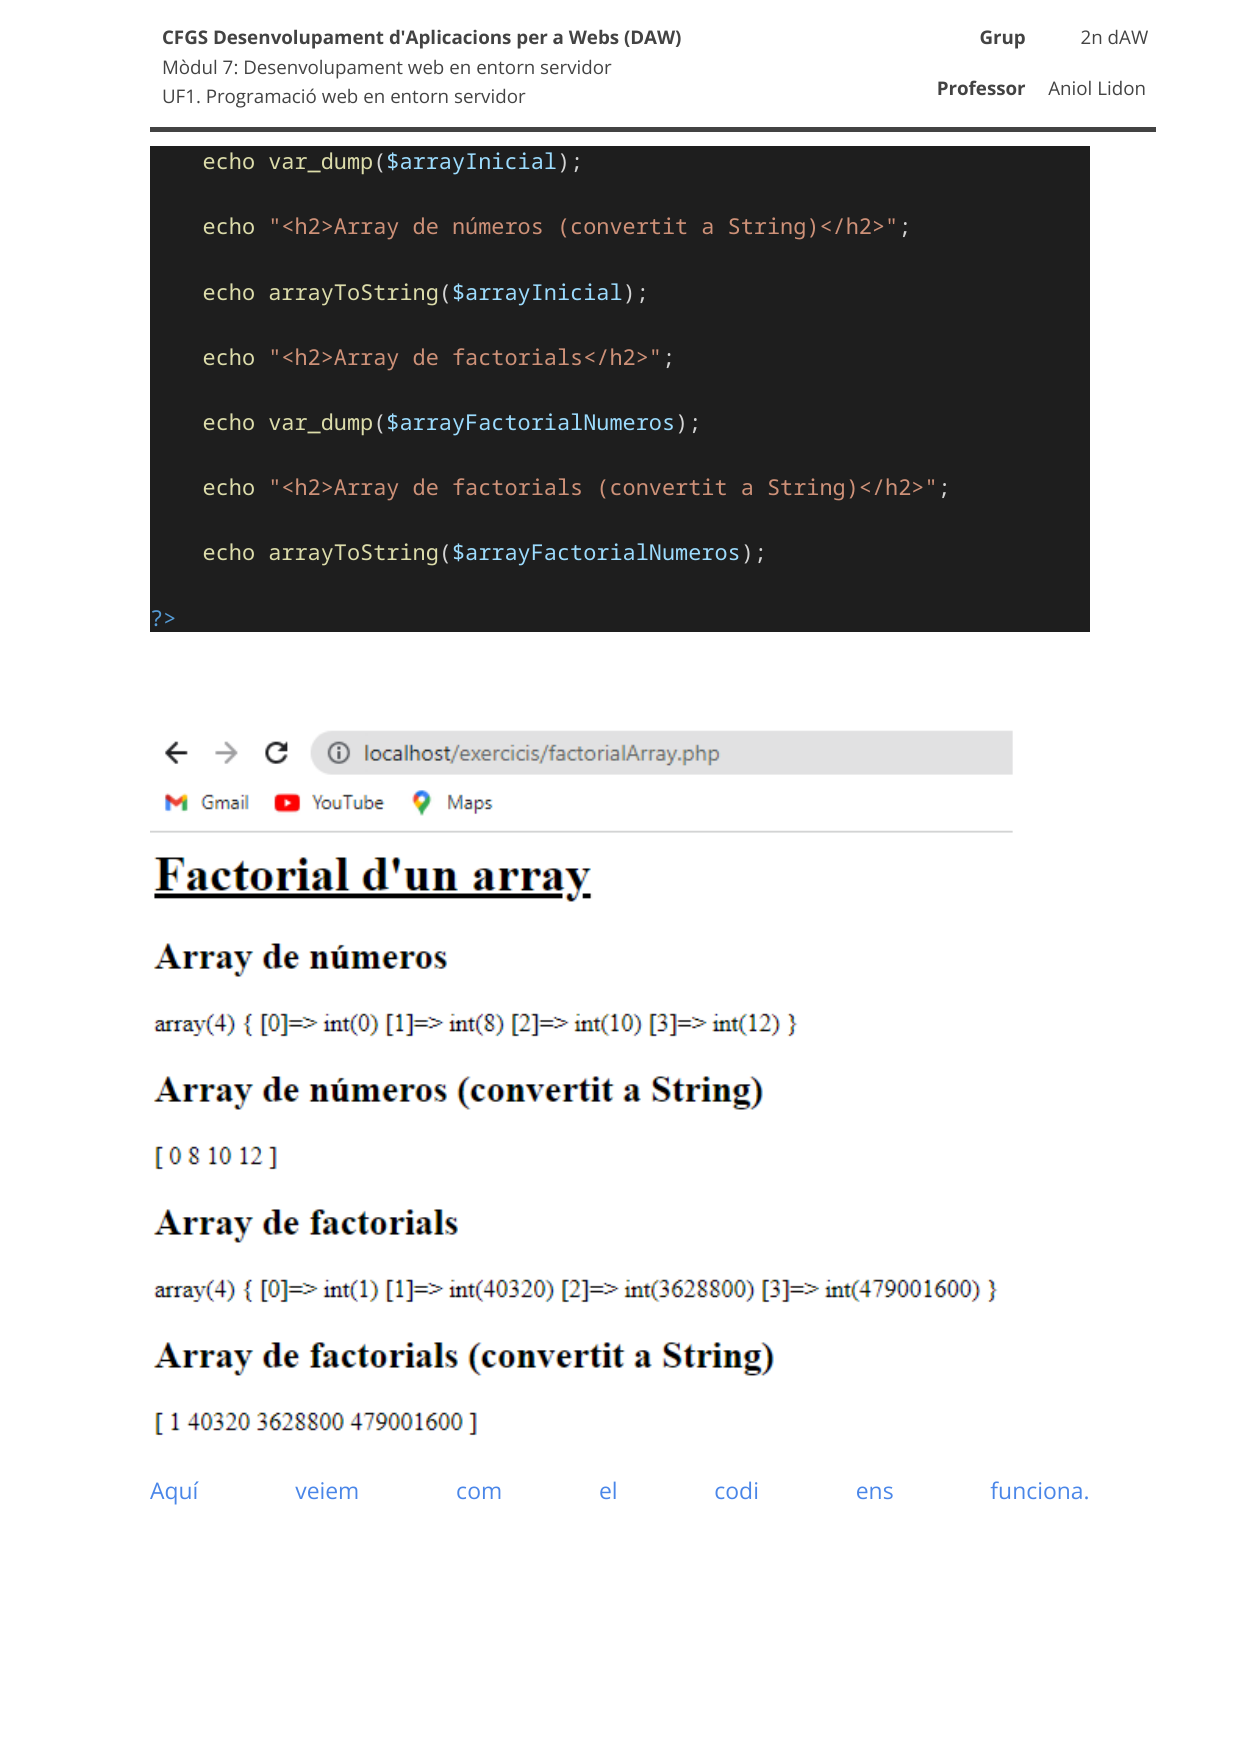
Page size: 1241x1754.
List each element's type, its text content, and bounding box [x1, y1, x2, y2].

text echo "<h2>Array de factorials</h2>"; [150, 342, 1090, 371]
text Aquí veiem com el codi ens funciona. [150, 1475, 1090, 1536]
text echo "<h2>Array de factorials (convertit a String)</h2>"; [150, 472, 1090, 502]
text ?> [150, 602, 1090, 632]
text echo var_dump($arrayInicial); [150, 146, 1090, 176]
picture [150, 728, 1013, 1446]
text echo arrayToString($arrayFactorialNumeros); [150, 537, 1090, 567]
text echo "<h2>Array de números (convertit a String)</h2>"; [150, 211, 1090, 241]
text echo var_dump($arrayFactorialNumeros); [150, 407, 1090, 437]
text echo arrayToString($arrayInicial); [150, 276, 1090, 306]
